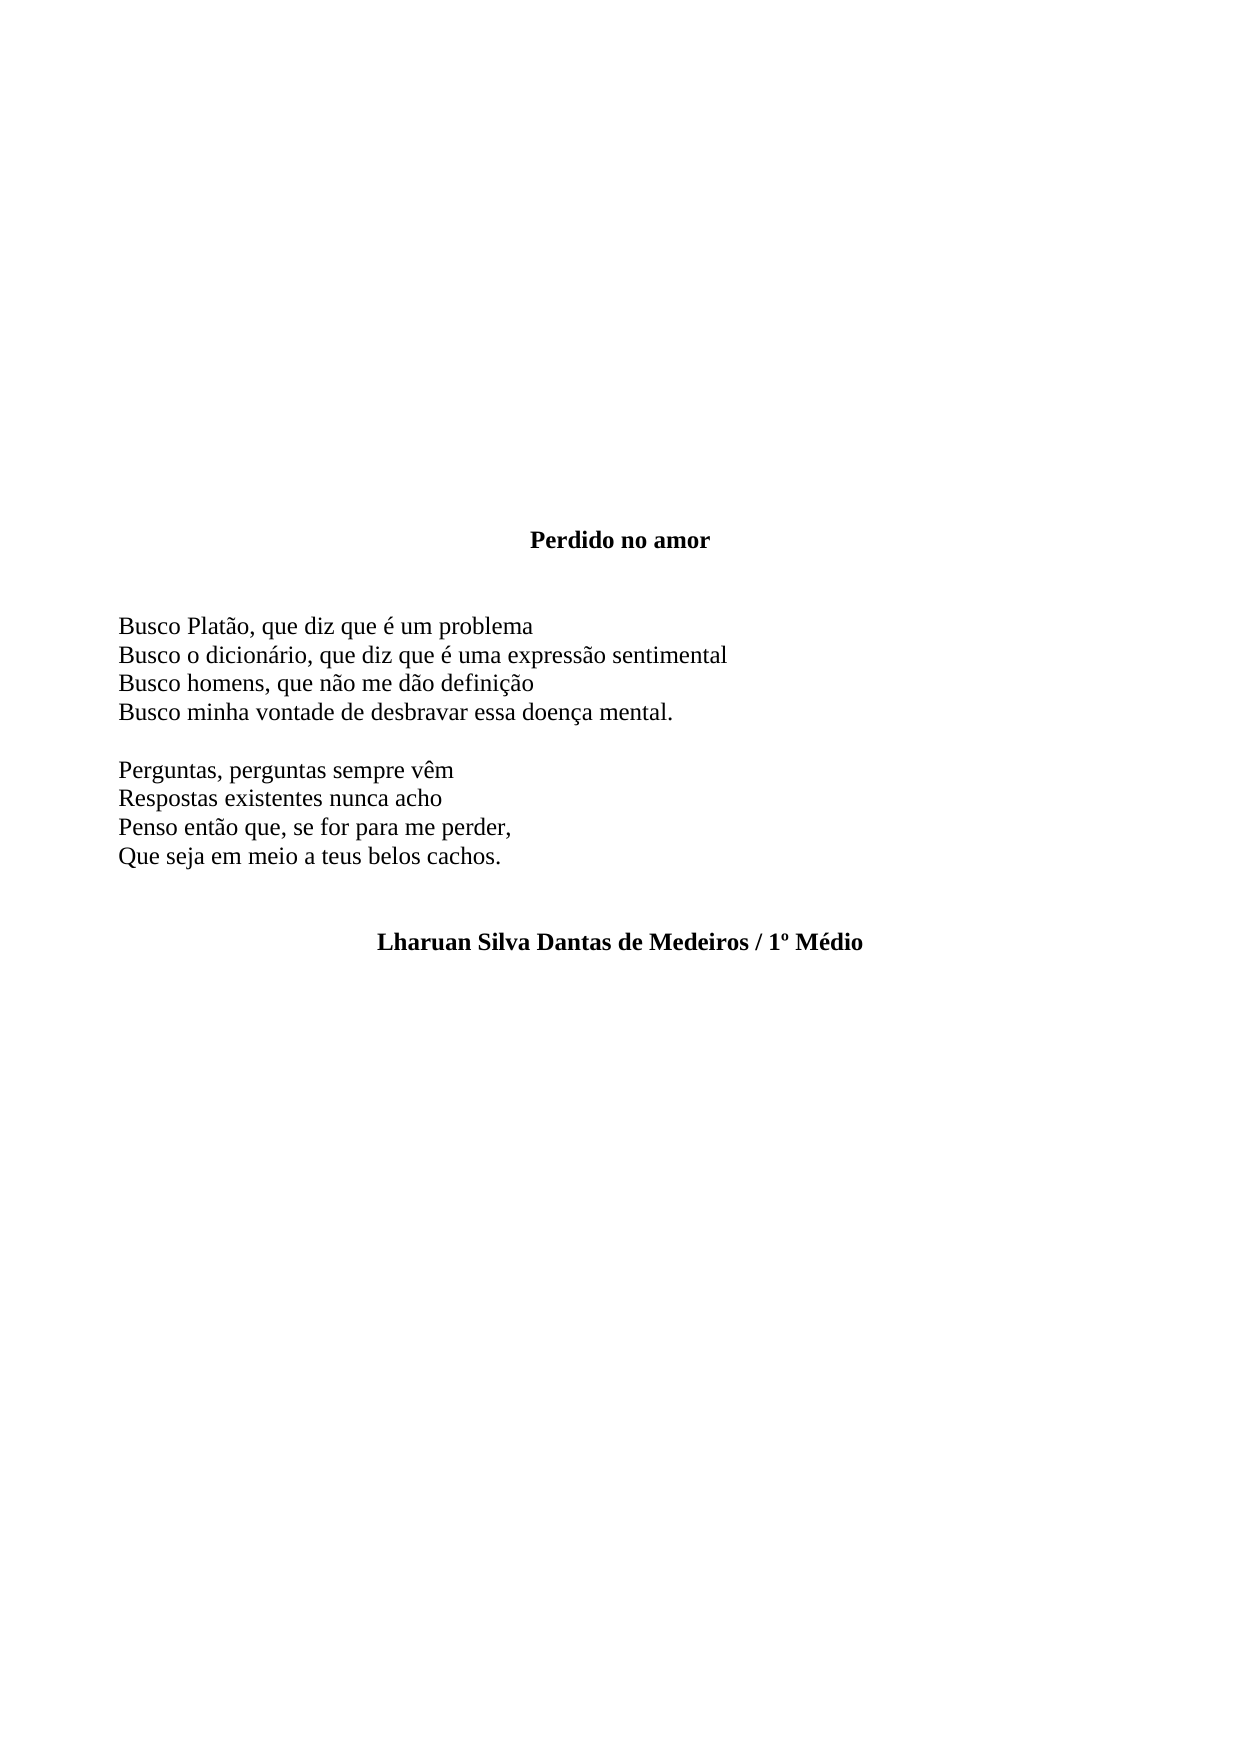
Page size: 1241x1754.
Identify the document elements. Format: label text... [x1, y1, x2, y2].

text Busco Platão, que diz que é um problema [118, 611, 1122, 640]
text Busco minha vontade de desbravar essa doença mental. [118, 697, 1122, 726]
text Perdido no amor [118, 525, 1122, 553]
text Respostas existentes nunca acho [118, 783, 1122, 812]
text Perguntas, perguntas sempre vêm [118, 755, 1122, 783]
text Busco homens, que não me dão definição [118, 668, 1122, 697]
text Lharuan Silva Dantas de Medeiros / 1º Médio [118, 927, 1122, 956]
text Penso então que, se for para me perder, [118, 812, 1122, 841]
text Que seja em meio a teus belos cachos. [118, 841, 1122, 870]
text Busco o dicionário, que diz que é uma expressão sentimental [118, 640, 1122, 668]
